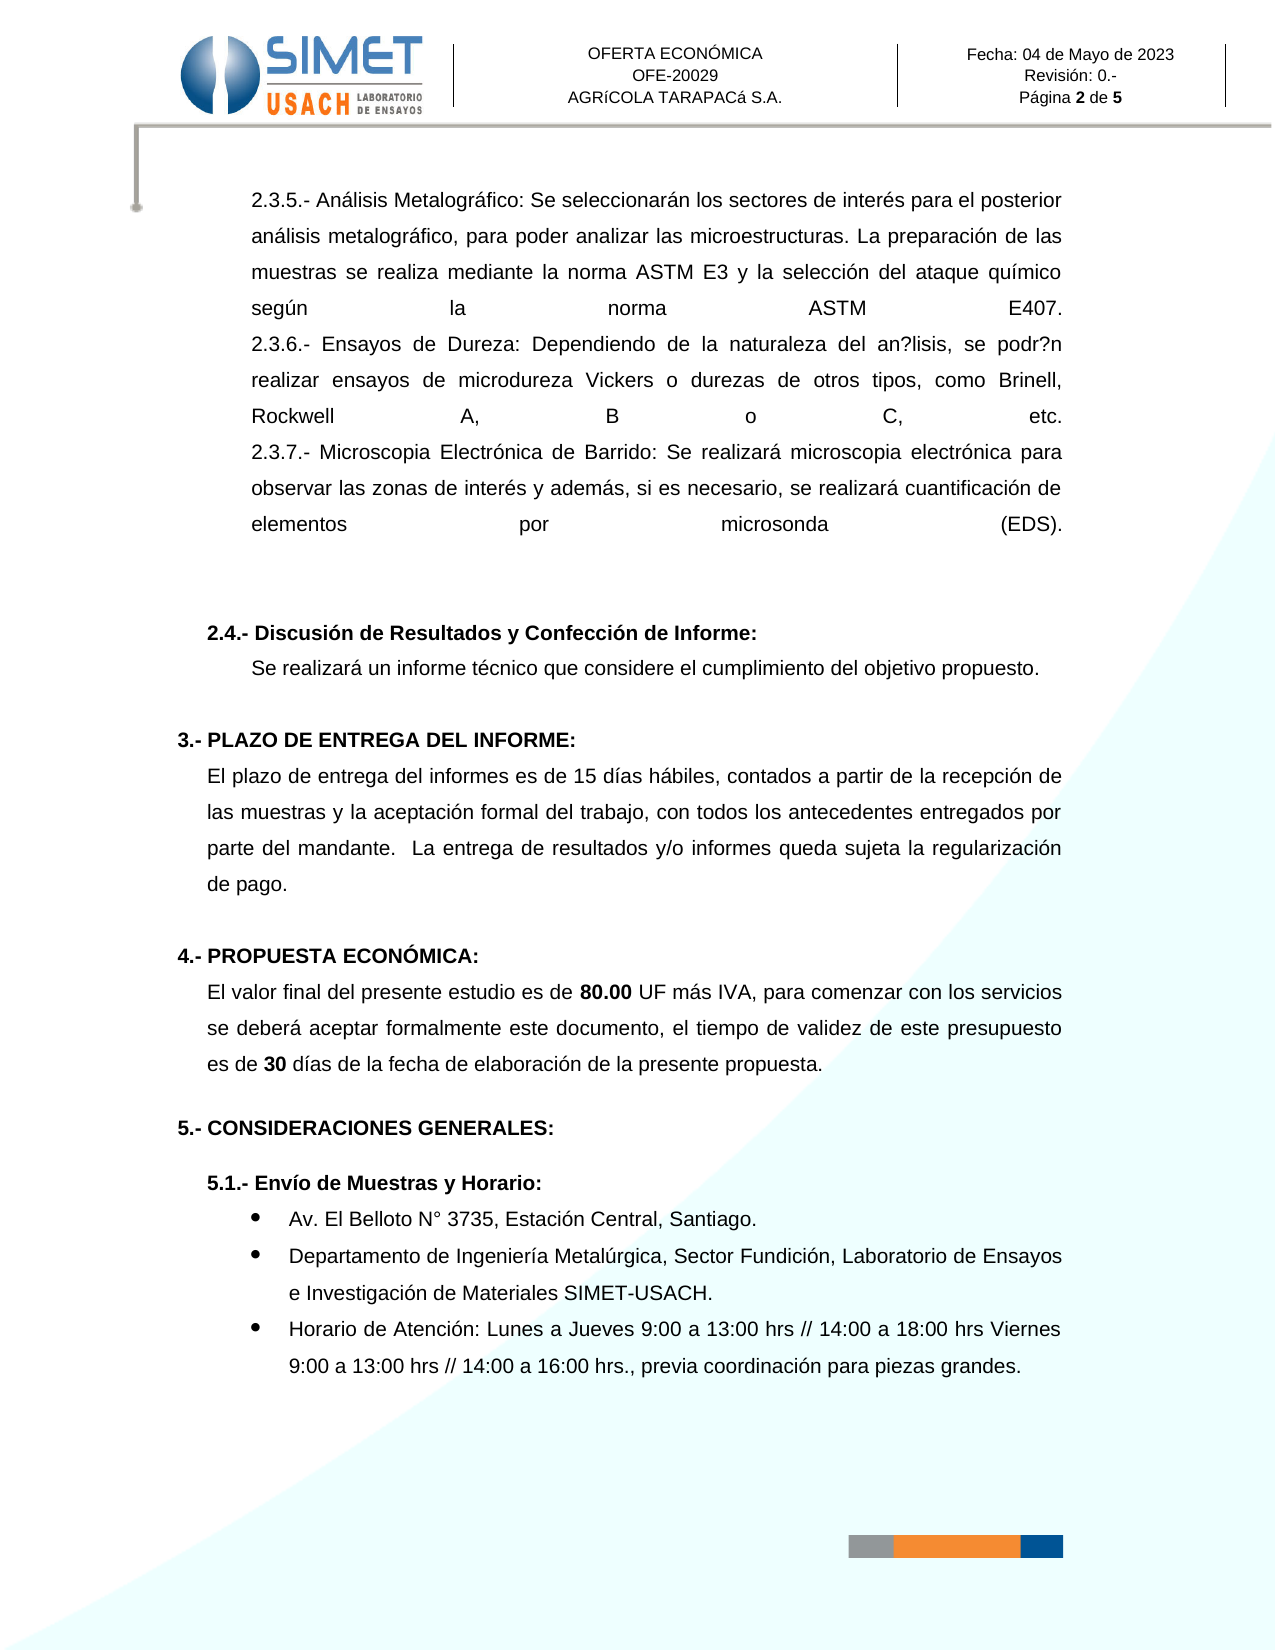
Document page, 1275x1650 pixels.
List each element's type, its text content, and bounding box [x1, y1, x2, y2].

text 4.- PROPUESTA ECONÓMICA: [177, 944, 1063, 968]
list Av. El Belloto N° 3735, Estación Central, Santiago. [251, 1207, 1063, 1232]
text 2.4.- Discusión de Resultados y Confección de Informe: [207, 620, 1063, 644]
text 5.- CONSIDERACIONES GENERALES: [177, 1116, 1063, 1140]
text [251, 188, 1063, 581]
text 5.1.- Envío de Muestras y Horario: [207, 1171, 1063, 1195]
list Departamento de Ingeniería Metalúrgica, Sector Fundición, Laboratorio de Ensayos e Investigación de Materiales SIMET-USACH. [251, 1244, 1063, 1305]
text El plazo de entrega del informes es de 15 días hábiles, contados a partir de la recepción de las muestras y la aceptación formal del trabajo, con todos los antecedentes entregados por parte del mandante. La entrega de resultados y/o informes queda sujeta la regularización de pago. [207, 764, 1063, 896]
picture [126, 22, 1272, 219]
text Se realizará un informe técnico que considere el cumplimiento del objetivo propuesto. [251, 656, 1063, 680]
list Horario de Atención: Lunes a Jueves 9:00 a 13:00 hrs // 14:00 a 18:00 hrs Viernes 9:00 a 13:00 hrs // 14:00 a 16:00 hrs., previa coordinación para piezas grandes. [251, 1317, 1063, 1378]
text El valor final del presente estudio es de 80.00 UF más IVA, para comenzar con los servicios se deberá aceptar formalmente este documento, el tiempo de validez de este presupuesto es de 30 días de la fecha de elaboración de la presente propuesta. [207, 980, 1063, 1076]
text 3.- PLAZO DE ENTREGA DEL INFORME: [177, 728, 1063, 752]
